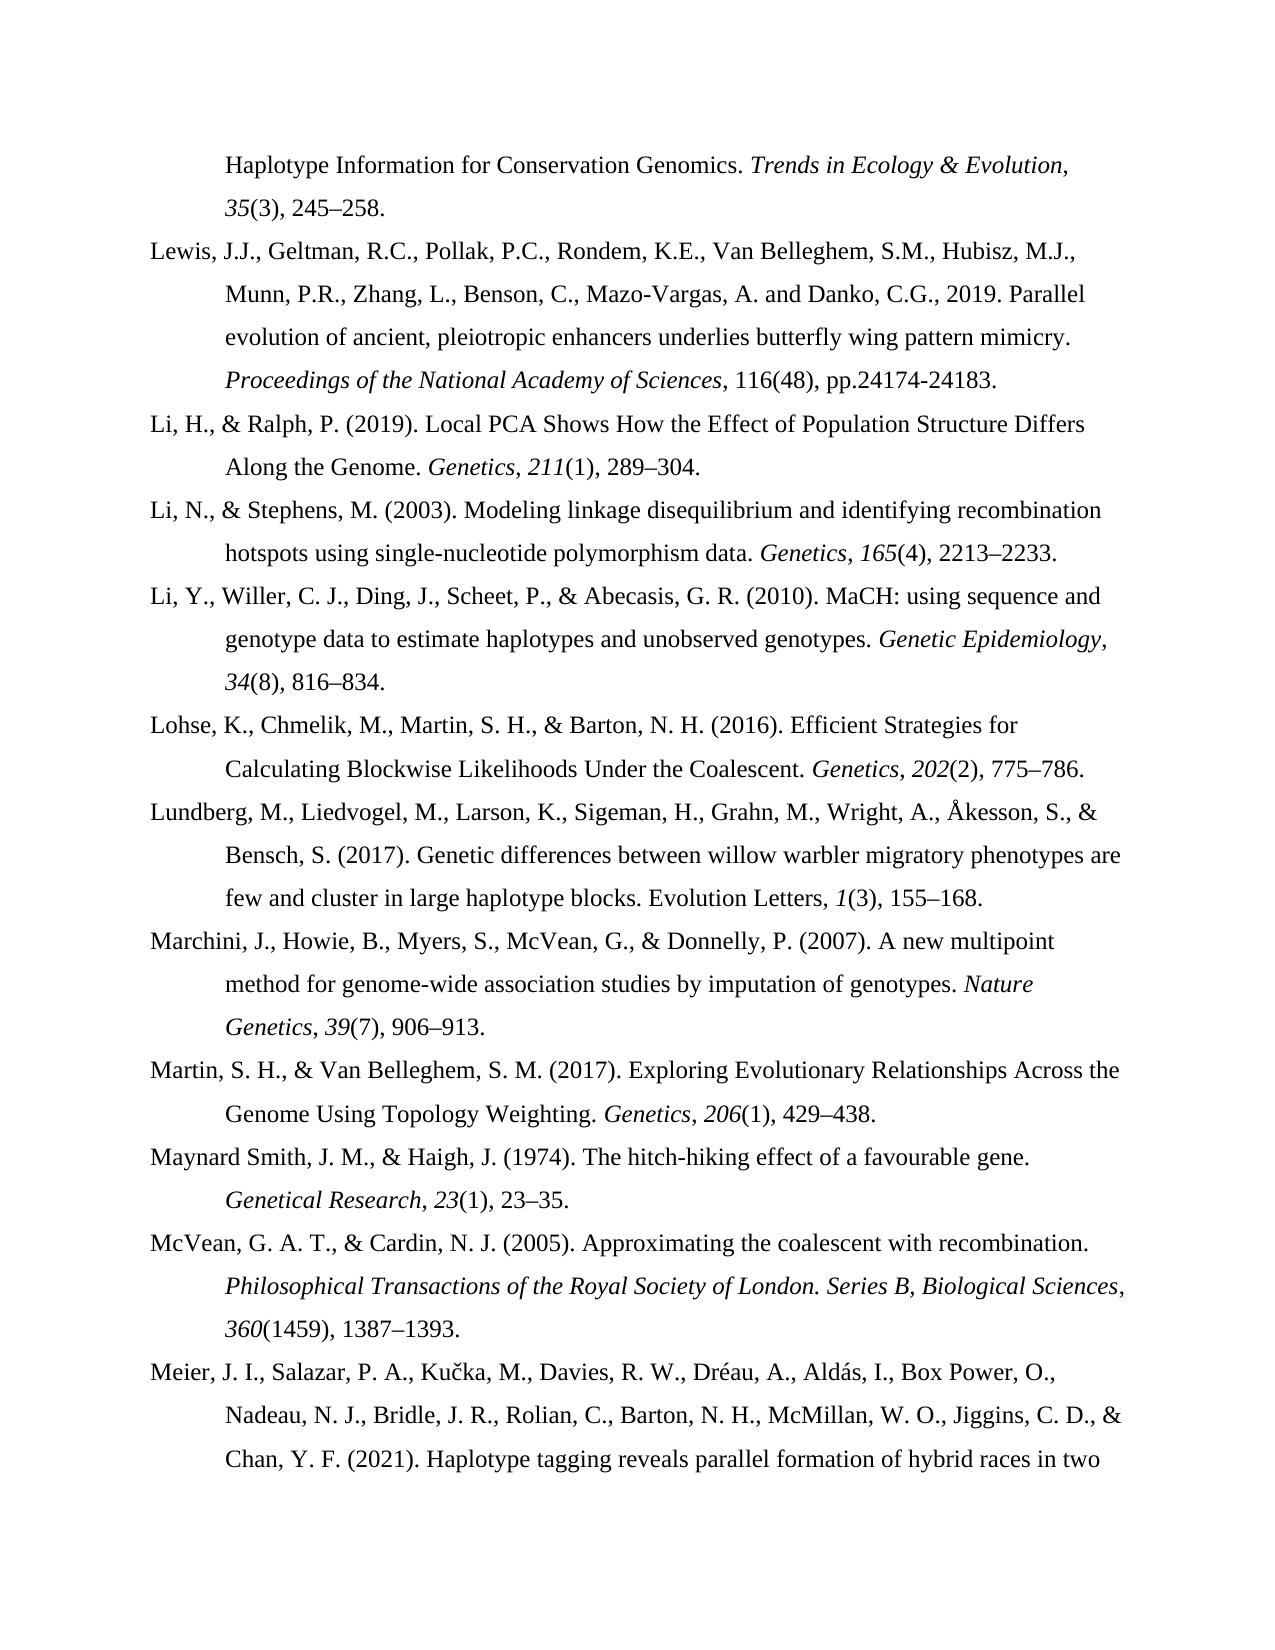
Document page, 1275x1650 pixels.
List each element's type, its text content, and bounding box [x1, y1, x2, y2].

text Lohse, K., Chmelik, M., Martin, S. H., & Barton, N. H. (2016). Efficient Strategies for Calculating Blockwise Likelihoods Under the Coalescent. Genetics, 202(2), 775–786. [150, 711, 1125, 782]
text Martin, S. H., & Van Belleghem, S. M. (2017). Exploring Evolutionary Relationships Across the Genome Using Topology Weighting. Genetics, 206(1), 429–438. [150, 1056, 1125, 1127]
text Marchini, J., Howie, B., Myers, S., McVean, G., & Donnelly, P. (2007). A new multipoint method for genome-wide association studies by imputation of genotypes. Nature Genetics, 39(7), 906–913. [150, 926, 1125, 1041]
text McVean, G. A. T., & Cardin, N. J. (2005). Approximating the coalescent with recombination. Philosophical Transactions of the Royal Society of London. Series B, Biological Sciences, 360(1459), 1387–1393. [150, 1228, 1125, 1343]
text Maynard Smith, J. M., & Haigh, J. (1974). The hitch-hiking effect of a favourable gene. Genetical Research, 23(1), 23–35. [150, 1142, 1125, 1214]
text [150, 1357, 1125, 1472]
text Li, Y., Willer, C. J., Ding, J., Scheet, P., & Abecasis, G. R. (2010). MaCH: using sequence and genotype data to estimate haplotypes and unobserved genotypes. Genetic Epidemiology, 34(8), 816–834. [150, 581, 1125, 696]
text Li, N., & Stephens, M. (2003). Modeling linkage disequilibrium and identifying recombination hotspots using single-nucleotide polymorphism data. Genetics, 165(4), 2213–2233. [150, 495, 1125, 567]
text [150, 150, 1125, 222]
text Lewis, J.J., Geltman, R.C., Pollak, P.C., Rondem, K.E., Van Belleghem, S.M., Hubisz, M.J., Munn, P.R., Zhang, L., Benson, C., Mazo-Vargas, A. and Danko, C.G., 2019. Parallel evolution of ancient, pleiotropic enhancers underlies butterfly wing pattern mimicry. Proceedings of the National Academy of Sciences, 116(48), pp.24174-24183. [150, 236, 1125, 394]
text Lundberg, M., Liedvogel, M., Larson, K., Sigeman, H., Grahn, M., Wright, A., Åkesson, S., & Bensch, S. (2017). Genetic differences between willow warbler migratory phenotypes are few and cluster in large haplotype blocks. Evolution Letters, 1(3), 155–168. [150, 797, 1125, 912]
text Li, H., & Ralph, P. (2019). Local PCA Shows How the Effect of Population Structure Differs Along the Genome. Genetics, 211(1), 289–304. [150, 409, 1125, 481]
